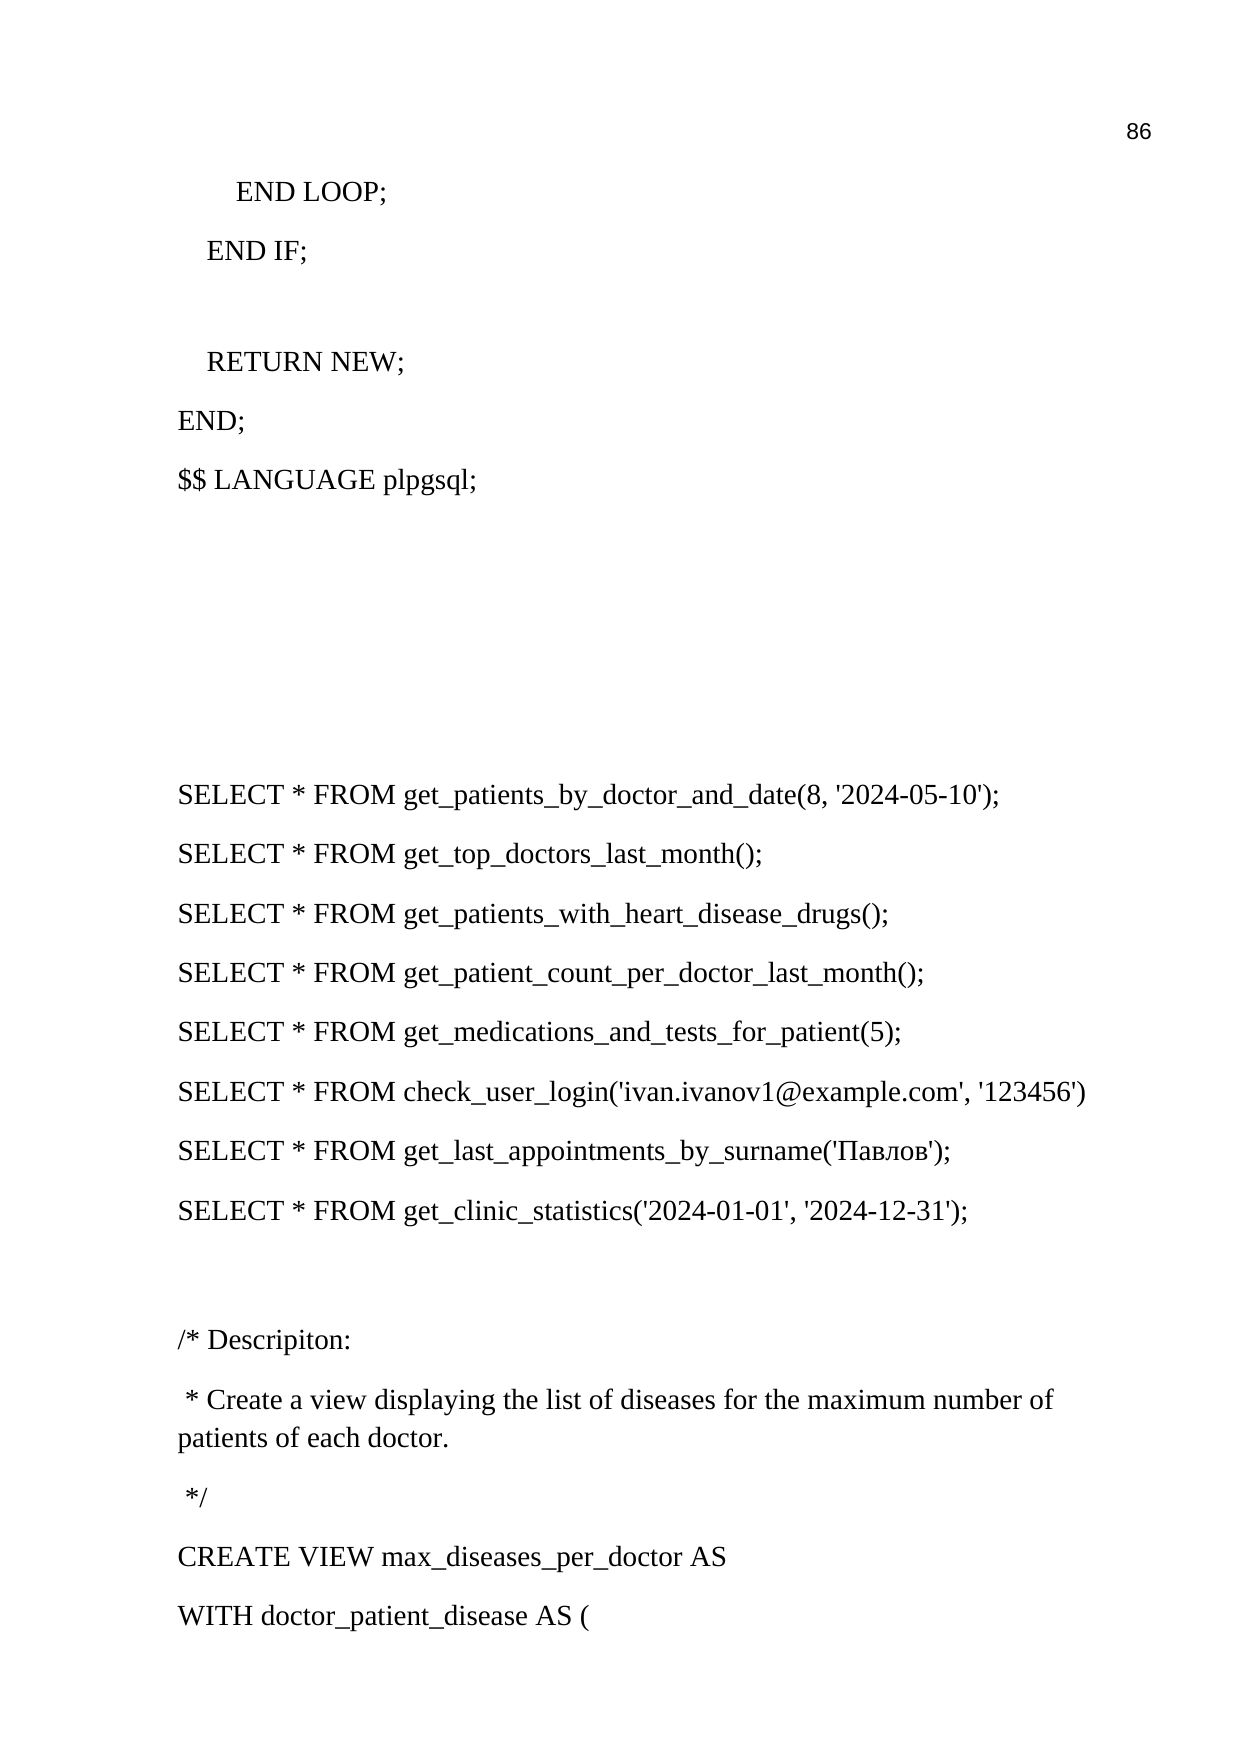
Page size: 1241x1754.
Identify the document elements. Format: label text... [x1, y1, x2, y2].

text SELECT * FROM get_top_doctors_last_month(); [177, 836, 1152, 870]
text END; [177, 403, 1152, 437]
text SELECT * FROM get_clinic_statistics('2024-01-01', '2024-12-31'); [177, 1193, 1152, 1226]
text END IF; [177, 233, 1152, 267]
text SELECT * FROM get_patient_count_per_doctor_last_month(); [177, 955, 1152, 989]
text END LOOP; [177, 174, 1152, 207]
text $$ LANGUAGE plpgsql; [177, 462, 1152, 496]
text */ [177, 1480, 1152, 1513]
text * Create a view displaying the list of diseases for the maximum number of patients of each doctor. [177, 1382, 1152, 1454]
text CREATE VIEW max_diseases_per_doctor AS [177, 1539, 1152, 1573]
text SELECT * FROM get_patients_by_doctor_and_date(8, '2024-05-10'); [177, 777, 1152, 811]
text SELECT * FROM get_patients_with_heart_disease_drugs(); [177, 896, 1152, 929]
text /* Descripiton: [177, 1322, 1152, 1356]
text SELECT * FROM get_medications_and_tests_for_patient(5); [177, 1014, 1152, 1048]
text WITH doctor_patient_disease AS ( [177, 1598, 1152, 1632]
text SELECT * FROM get_last_appointments_by_surname('Павлов'); [177, 1133, 1152, 1167]
text RETURN NEW; [177, 344, 1152, 377]
text SELECT * FROM check_user_login('ivan.ivanov1@example.com', '123456') [177, 1074, 1152, 1107]
